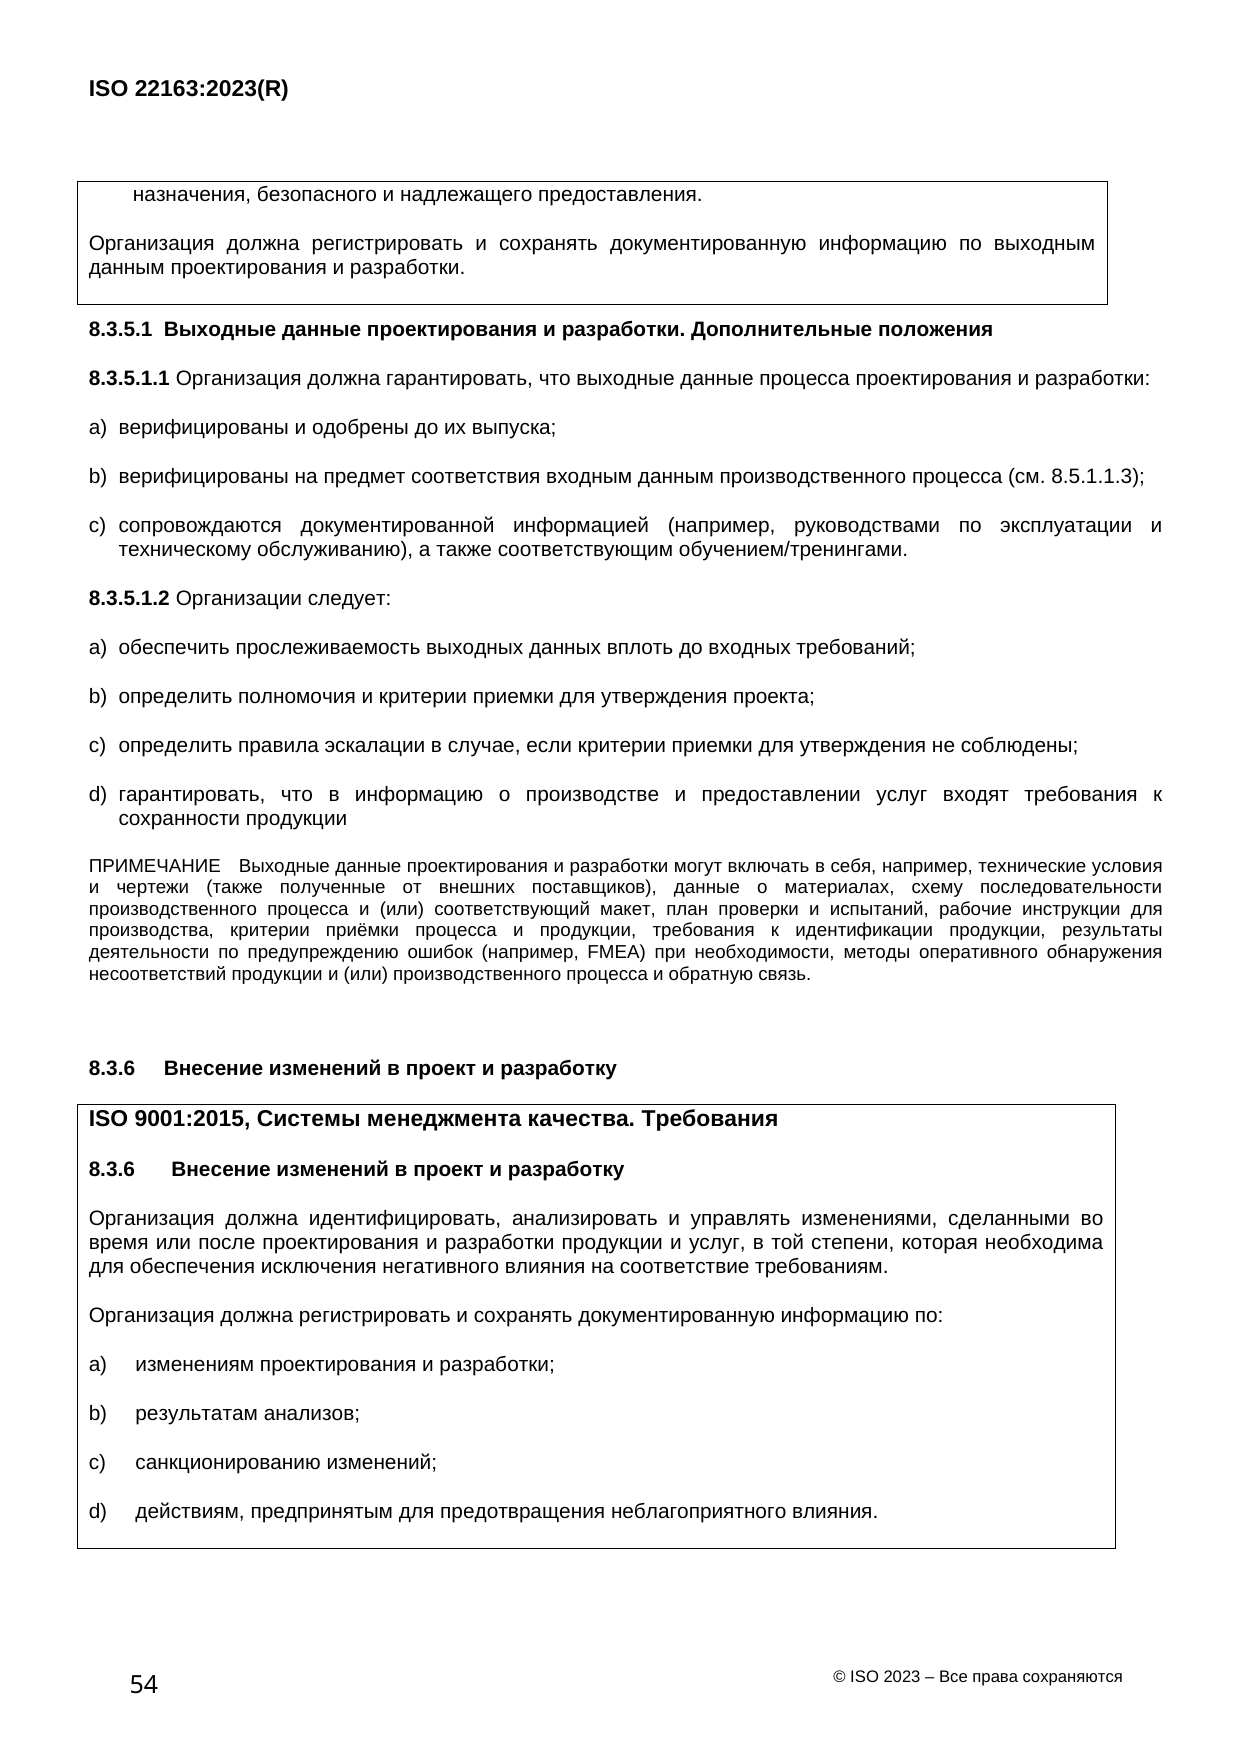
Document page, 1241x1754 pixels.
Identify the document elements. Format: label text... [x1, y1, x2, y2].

text 8.3.5.1 Выходные данные проектирования и разработки. Дополнительные положения [89, 317, 1163, 341]
text b) верифицированы на предмет соответствия входным данным производственного процесса (см. 8.5.1.1.3); [89, 464, 1163, 488]
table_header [78, 182, 1107, 303]
text ПРИМЕЧАНИЕ Выходные данные проектирования и разработки могут включать в себя, например, технические условия и чертежи (также полученные от внешних поставщиков), данные о материалах, схему последовательности производственного процесса и (или) соответствующий макет, план проверки и испытаний, рабочие инструкции для производства, критерии приёмки процесса и продукции, требования к идентификации продукции, результаты деятельности по предупреждению ошибок (например, FMEA) при необходимости, методы оперативного обнаружения несоответствий продукции и (или) производственного процесса и обратную связь. [89, 854, 1163, 984]
subtitle 8.3.6 Внесение изменений в проект и разработку [89, 1055, 1163, 1079]
text d) гарантировать, что в информацию о производстве и предоставлении услуг входят требования к сохранности продукции [89, 782, 1163, 829]
text 8.3.5.1.2 Организации следует: [89, 586, 1163, 610]
text c) определить правила эскалации в случае, если критерии приемки для утверждения не соблюдены; [89, 733, 1163, 757]
text b) определить полномочия и критерии приемки для утверждения проекта; [89, 684, 1163, 708]
text 8.3.5.1.1 Организация должна гарантировать, что выходные данные процесса проектирования и разработки: [89, 366, 1163, 390]
table_header ISO 9001:2015, Системы менеджмента качества. Требования 8.3.6 Внесение изменений в проект и разработку Организация должна идентифицировать, анализировать и управлять изменениями, сделанными во время или после проектирования и разработки продукции и услуг, в той степени, которая необходима для обеспечения исключения негативного влияния на соответствие требованиям. Организация должна регистрировать и сохранять документированную информацию по: a) изменениям проектирования и разработки; b) результатам анализов; c) санкционированию изменений; d) действиям, предпринятым для предотвращения неблагоприятного влияния. [78, 1105, 1115, 1547]
text a) обеспечить прослеживаемость выходных данных вплоть до входных требований; [89, 635, 1163, 659]
text a) верифицированы и одобрены до их выпуска; [89, 415, 1163, 439]
text c) сопровождаются документированной информацией (например, руководствами по эксплуатации и техническому обслуживанию), а также соответствующим обучением/тренингами. [89, 513, 1163, 561]
